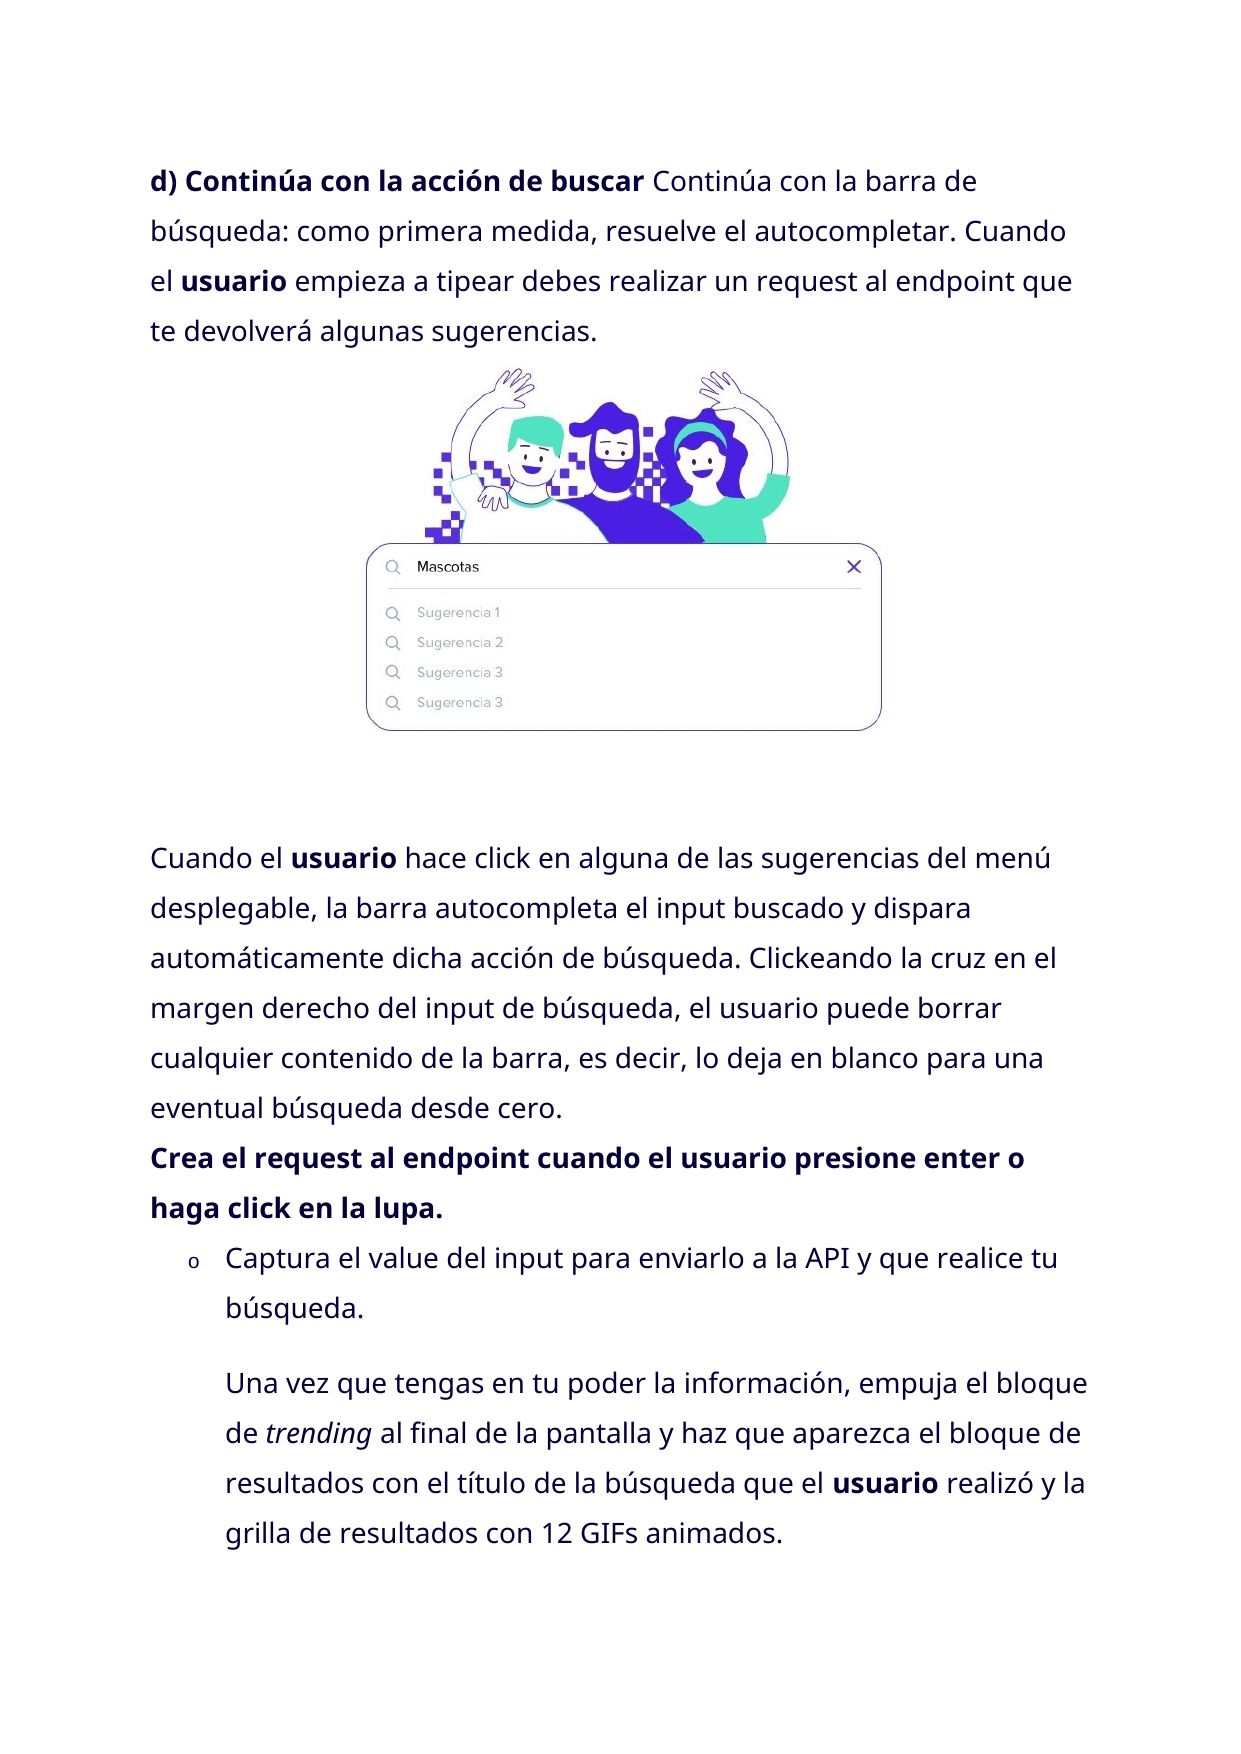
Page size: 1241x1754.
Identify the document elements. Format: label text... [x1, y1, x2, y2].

text Cuando el usuario hace click en alguna de las sugerencias del menú desplegable, la barra autocompleta el input buscado y dispara automáticamente dicha acción de búsqueda. Clickeando la cruz en el margen derecho del input de búsqueda, el usuario puede borrar cualquier contenido de la barra, es decir, lo deja en blanco para una eventual búsqueda desde cero. [150, 827, 1090, 1127]
text Una vez que tengas en tu poder la información, empuja el bloque de trending al final de la pantalla y haz que aparezca el bloque de resultados con el título de la búsqueda que el usuario realizó y la grilla de resultados con 12 GIFs animados. [225, 1352, 1090, 1552]
text d) Continúa con la acción de buscar Continúa con la barra de búsqueda: como primera medida, resuelve el autocompletar. Cuando el usuario empieza a tipear debes realizar un request al endpoint que te devolverá algunas sugerencias. [150, 150, 1090, 350]
text Crea el request al endpoint cuando el usuario presione enter o haga click en la lupa. [150, 1127, 1090, 1227]
list Captura el value del input para enviarlo a la API y que realice tu búsqueda. [187, 1227, 1090, 1327]
picture [320, 350, 920, 808]
